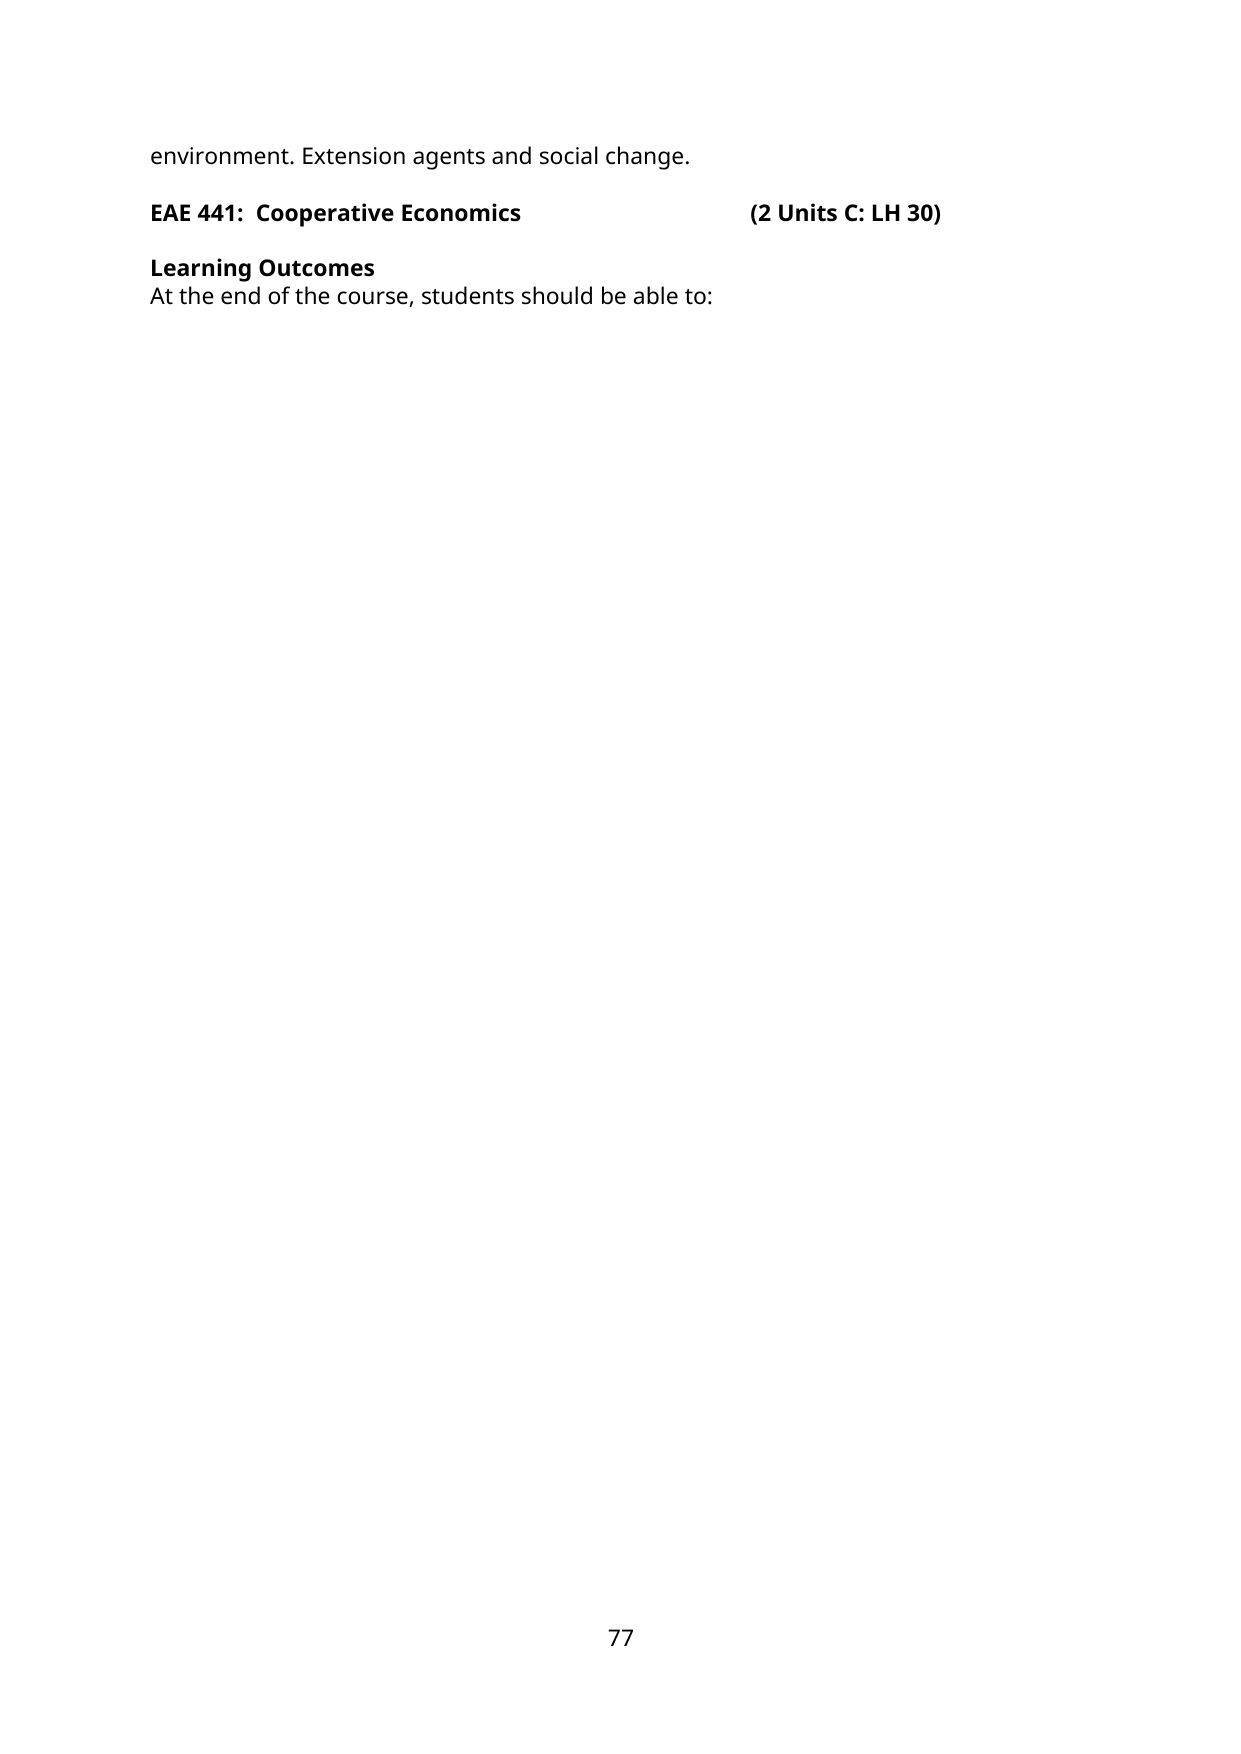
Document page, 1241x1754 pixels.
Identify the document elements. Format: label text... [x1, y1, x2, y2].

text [150, 139, 1091, 171]
text At the end of the course, students should be able to: [150, 288, 1126, 309]
subtitle EAE 441: Cooperative Economics (2 Units C: LH 30) Learning Outcomes [150, 177, 956, 288]
